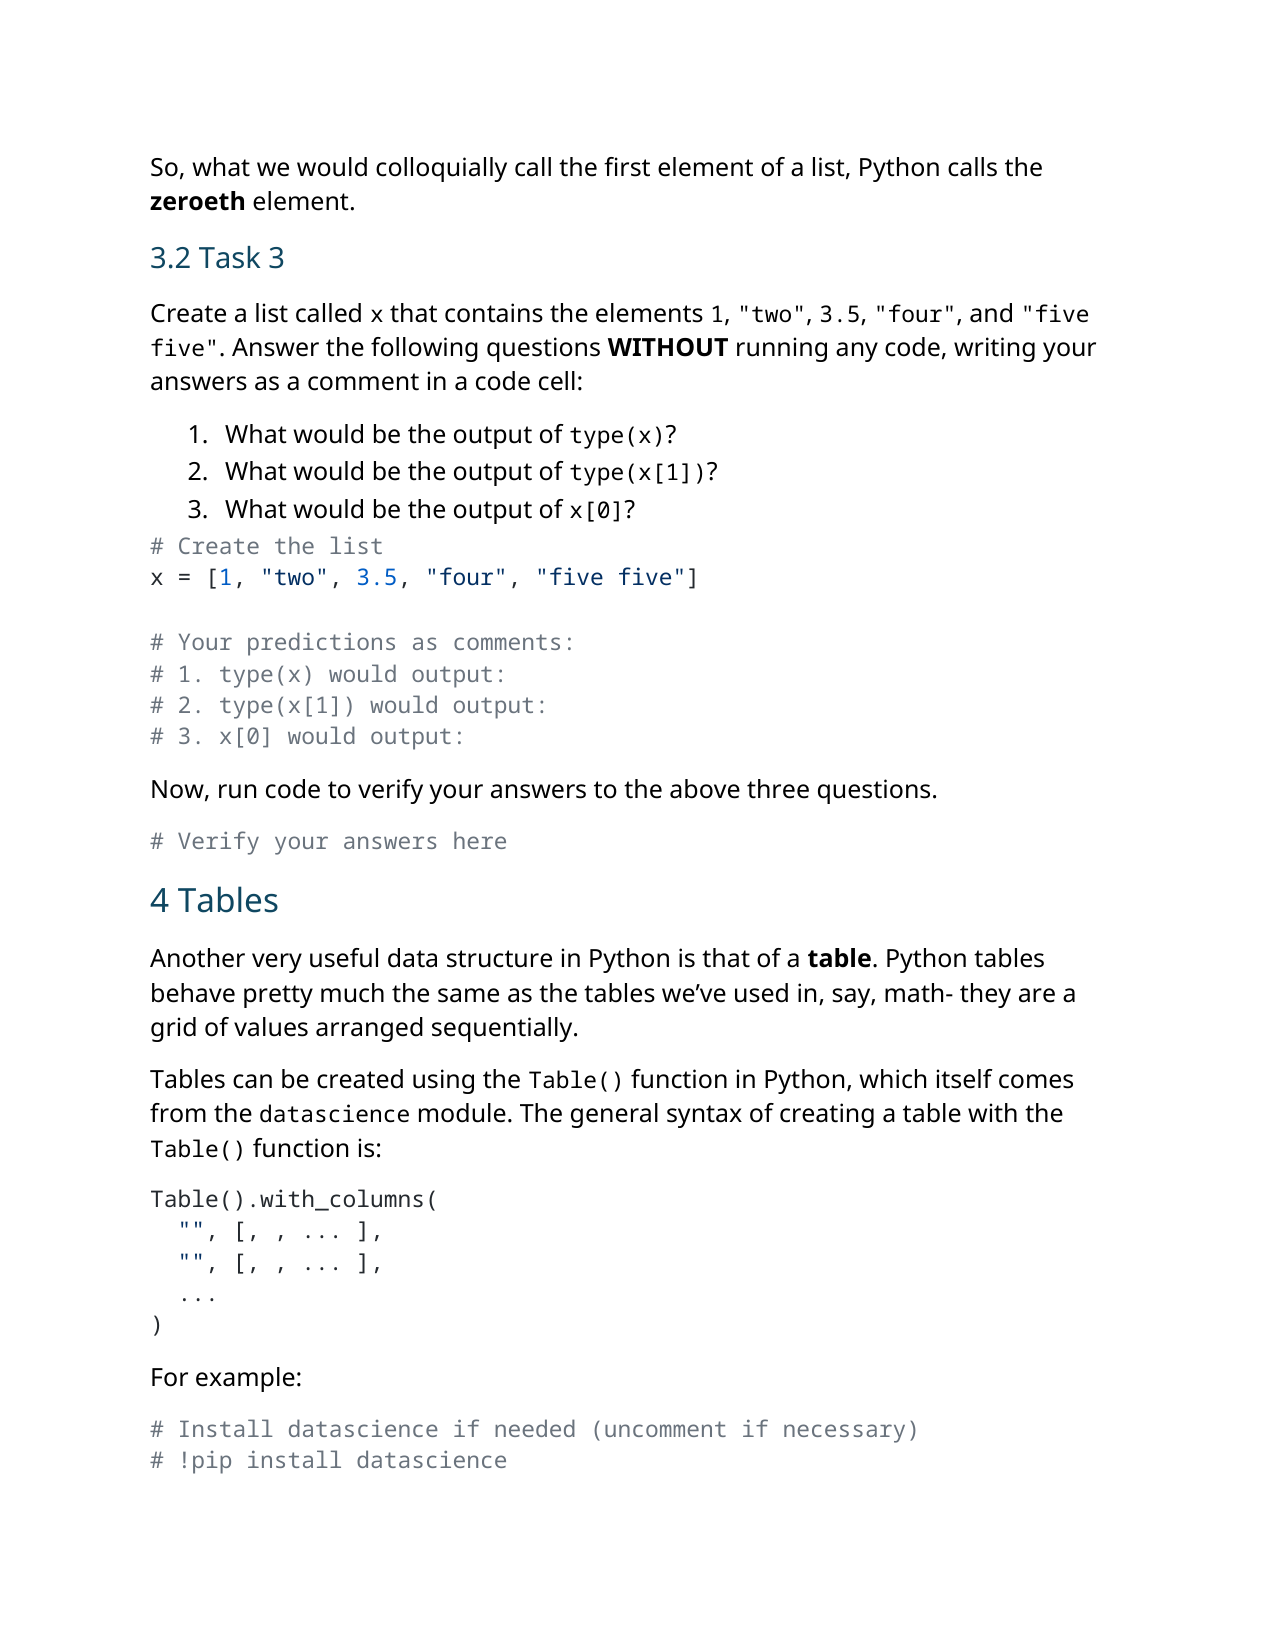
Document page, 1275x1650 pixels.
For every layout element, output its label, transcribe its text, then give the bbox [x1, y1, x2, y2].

text Tables can be created using the Table() function in Python, which itself comes from the datascience module. The general syntax of creating a table with the Table() function is: [150, 1062, 1125, 1164]
text # Create the list x = [1, "two", 3.5, "four", "five five"] # Your predictions as comments: # 1. type(x) would output: # 2. type(x[1]) would output: # 3. x[0] would output: [150, 530, 1125, 751]
subtitle 3.2 Task 3 [150, 237, 1125, 277]
list What would be the output of type(x)? [187, 416, 1125, 450]
text For example: [150, 1360, 1125, 1394]
text # Verify your answers here [150, 825, 1125, 856]
text Table().with_columns( "", [, , ... ], "", [, , ... ], ... ) [150, 1183, 1125, 1339]
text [150, 1413, 1125, 1475]
text So, what we would colloquially call the first element of a list, Python calls the zeroeth element. [150, 150, 1125, 218]
text Create a list called x that contains the elements 1, "two", 3.5, "four", and "five five". Answer the following questions WITHOUT running any code, writing your answers as a comment in a code cell: [150, 295, 1125, 397]
list What would be the output of x[0]? [187, 492, 1125, 526]
list What would be the output of type(x[1])? [187, 454, 1125, 488]
text Another very useful data structure in Python is that of a table. Python tables behave pretty much the same as the tables we’ve used in, say, math- they are a grid of values arranged sequentially. [150, 941, 1125, 1043]
subtitle 4 Tables [150, 877, 1125, 922]
text Now, run code to verify your answers to the above three questions. [150, 772, 1125, 806]
